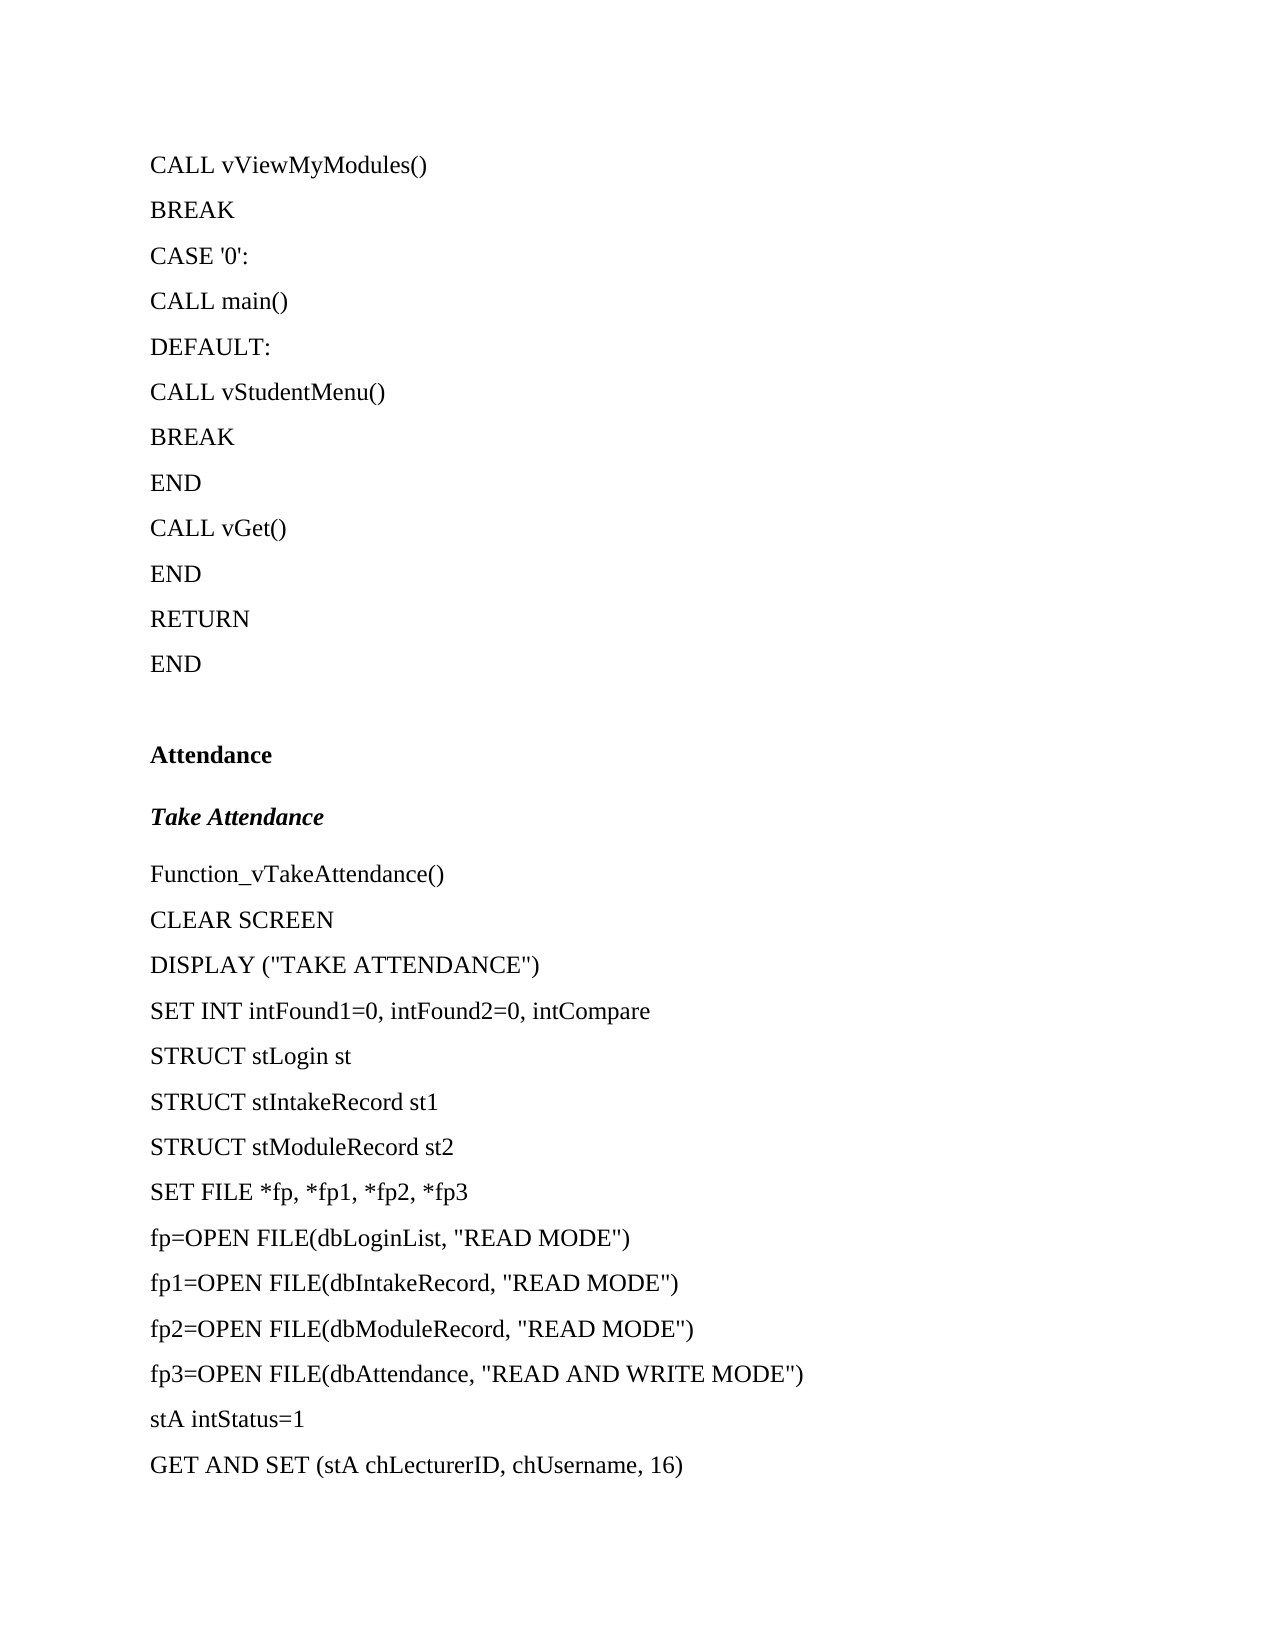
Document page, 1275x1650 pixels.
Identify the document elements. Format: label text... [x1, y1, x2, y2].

text STRUCT stIntakeRecord st1 [150, 1087, 1125, 1115]
text CASE '0': [150, 241, 1125, 269]
text CLEAR SCREEN [150, 905, 1125, 934]
text CALL main() [150, 286, 1125, 315]
text END [150, 649, 1125, 678]
text BREAK [150, 422, 1125, 451]
text DISPLAY ("TAKE ATTENDANCE") [150, 950, 1125, 979]
text fp1=OPEN FILE(dbIntakeRecord, "READ MODE") [150, 1268, 1125, 1297]
text BREAK [150, 195, 1125, 224]
text RETURN [150, 604, 1125, 633]
subtitle Take Attendance [150, 802, 1125, 831]
text SET INT intFound1=0, intFound2=0, intCompare [150, 996, 1125, 1024]
text CALL vStudentMenu() [150, 377, 1125, 406]
text CALL vViewMyModules() [150, 150, 1125, 179]
text STRUCT stModuleRecord st2 [150, 1132, 1125, 1161]
text CALL vGet() [150, 513, 1125, 542]
text GET AND SET (stA chLecturerID, chUsername, 16) [150, 1450, 1125, 1479]
text fp2=OPEN FILE(dbModuleRecord, "READ MODE") [150, 1314, 1125, 1342]
text fp3=OPEN FILE(dbAttendance, "READ AND WRITE MODE") [150, 1359, 1125, 1388]
text fp=OPEN FILE(dbLoginList, "READ MODE") [150, 1223, 1125, 1252]
text SET FILE *fp, *fp1, *fp2, *fp3 [150, 1177, 1125, 1206]
text END [150, 468, 1125, 497]
text stA intStatus=1 [150, 1404, 1125, 1433]
text Function_vTakeAttendance() [150, 859, 1125, 888]
subtitle Attendance [150, 740, 1125, 769]
text END [150, 559, 1125, 587]
text DEFAULT: [150, 332, 1125, 360]
text STRUCT stLogin st [150, 1041, 1125, 1070]
